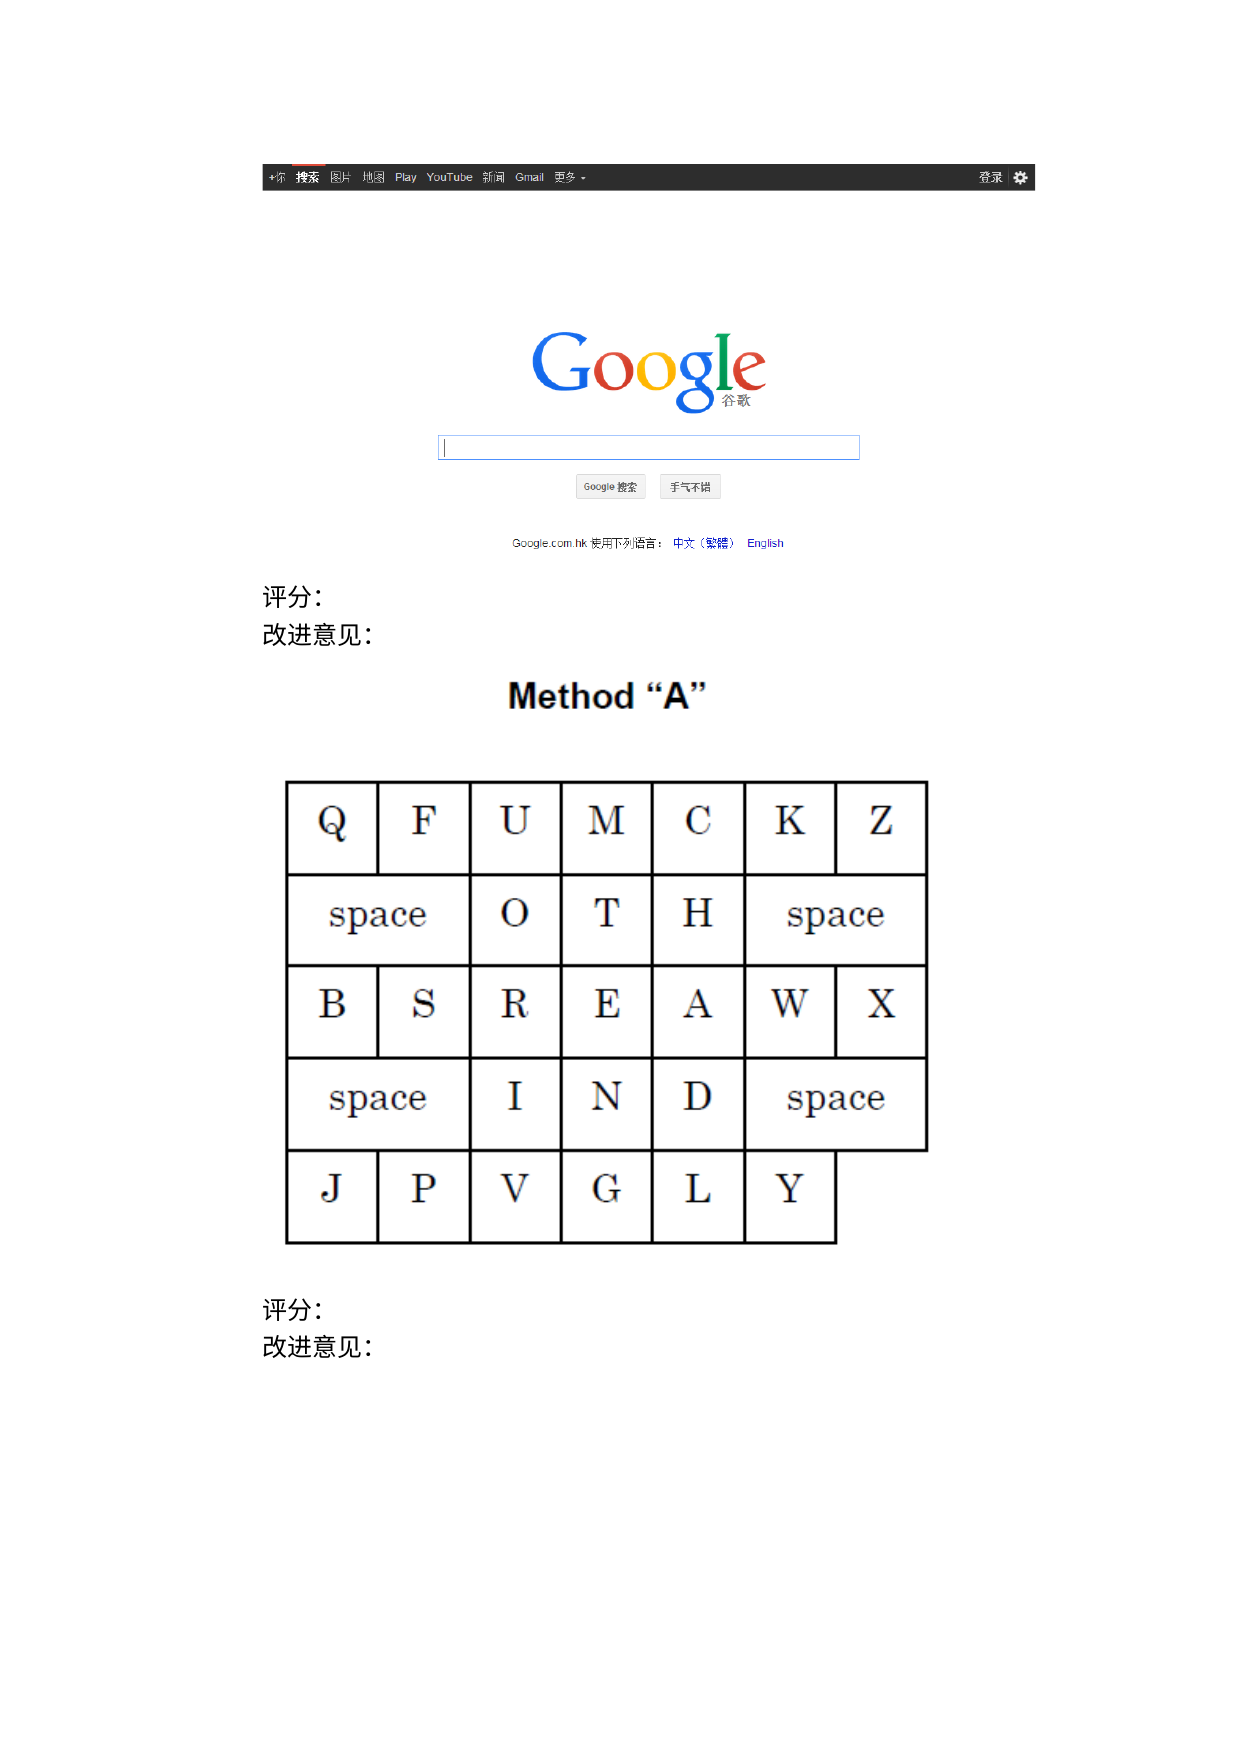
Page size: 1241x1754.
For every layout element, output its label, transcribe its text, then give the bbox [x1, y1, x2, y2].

list 改进意见： [262, 614, 1053, 652]
list 评分： [262, 577, 1053, 614]
list 评分： [262, 1289, 1053, 1327]
list 改进意见： [262, 1327, 1053, 1364]
